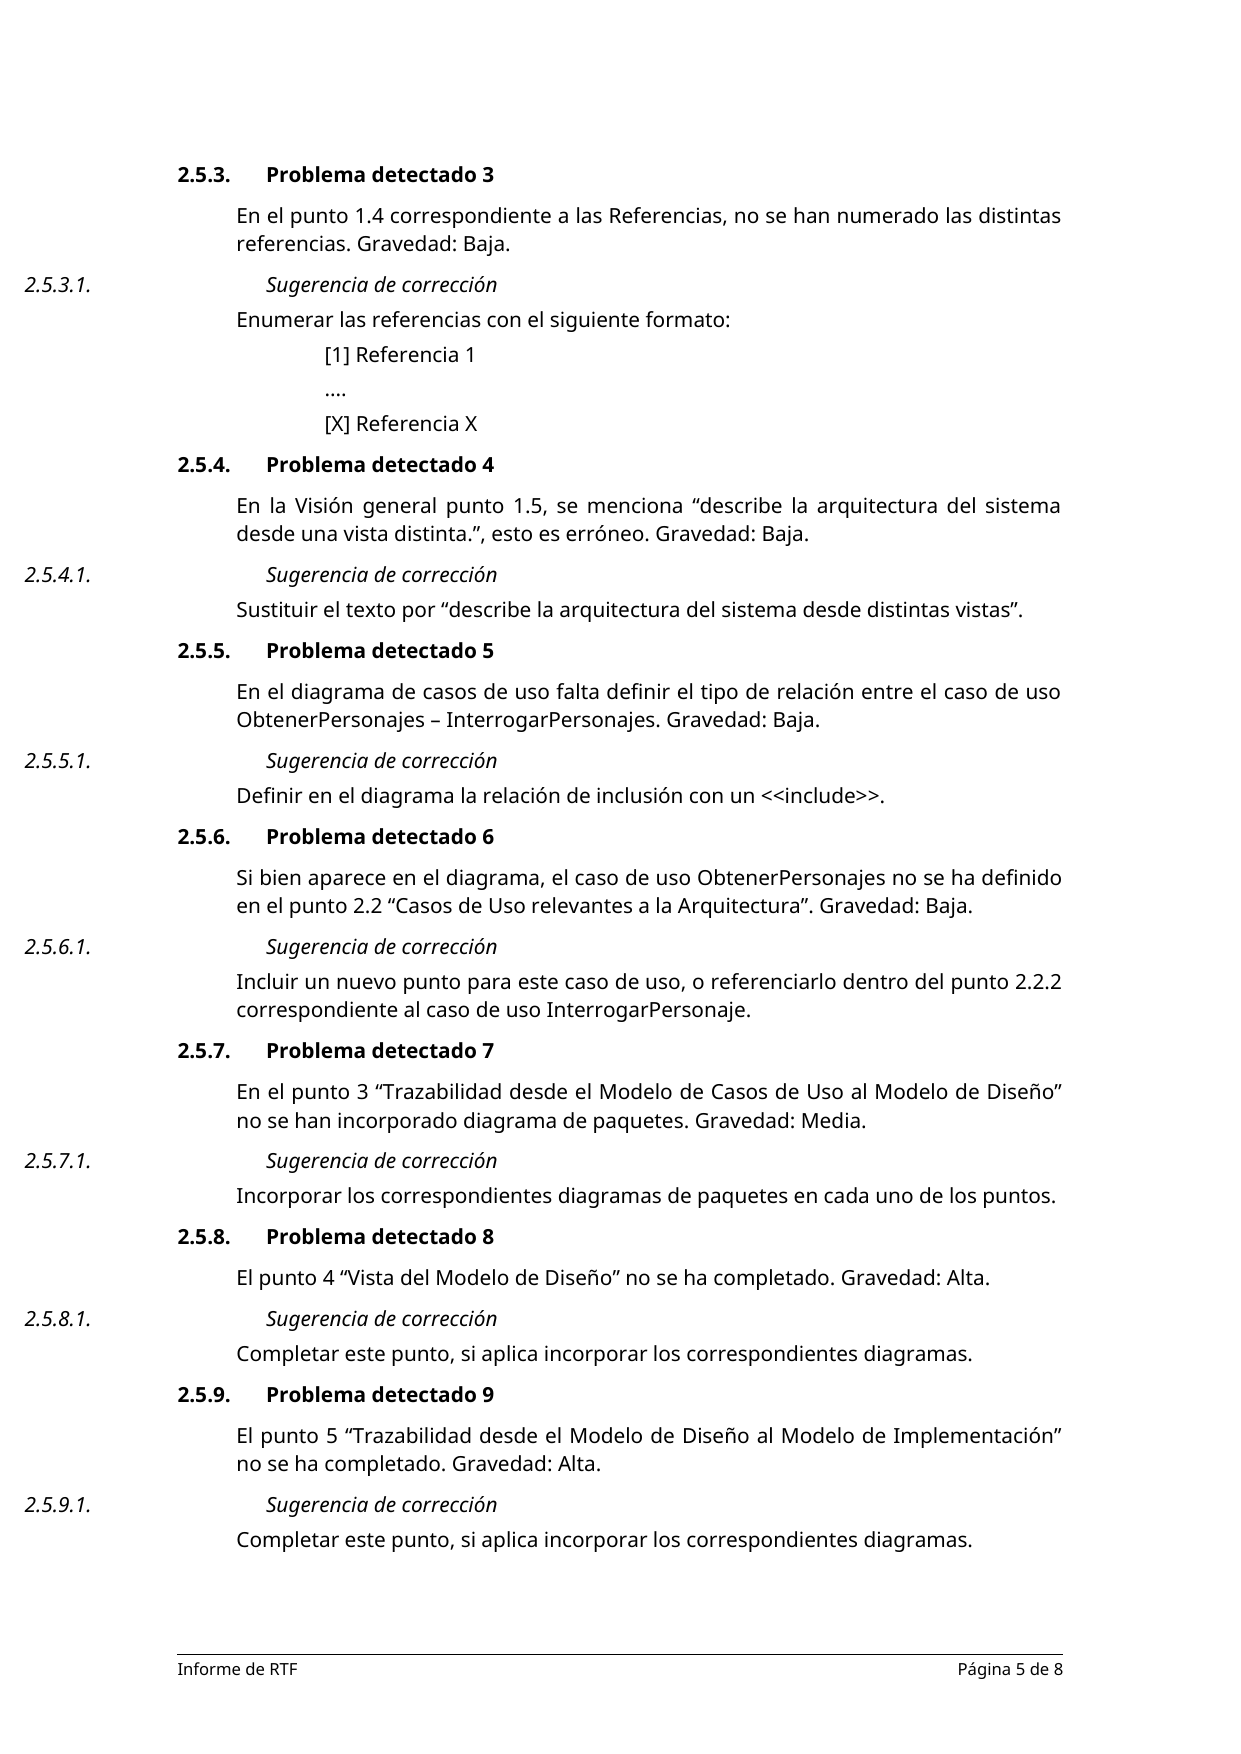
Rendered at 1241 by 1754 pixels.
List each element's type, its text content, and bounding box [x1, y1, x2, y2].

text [236, 1525, 1063, 1553]
text Si bien aparece en el diagrama, el caso de uso ObtenerPersonajes no se ha definido en el punto 2.2 “Casos de Uso relevantes a la Arquitectura”. Gravedad: Baja. [236, 863, 1063, 920]
text Enumerar las referencias con el siguiente formato: [236, 305, 1063, 333]
text Sugerencia de corrección [24, 1490, 1063, 1518]
text Sugerencia de corrección [24, 932, 1063, 961]
text Problema detectado 6 [177, 822, 1063, 850]
text Incluir un nuevo punto para este caso de uso, o referenciarlo dentro del punto 2.2.2 correspondiente al caso de uso InterrogarPersonaje. [236, 967, 1063, 1024]
text Sugerencia de corrección [24, 1304, 1063, 1333]
text En el punto 1.4 correspondiente a las Referencias, no se han numerado las distintas referencias. Gravedad: Baja. [236, 201, 1063, 258]
text Sustituir el texto por “describe la arquitectura del sistema desde distintas vistas”. [236, 595, 1063, 623]
text Incorporar los correspondientes diagramas de paquetes en cada uno de los puntos. [236, 1181, 1063, 1210]
text En la Visión general punto 1.5, se menciona “describe la arquitectura del sistema desde una vista distinta.”, esto es erróneo. Gravedad: Baja. [236, 491, 1063, 548]
text .... [251, 374, 1063, 403]
text [X] Referencia X [251, 409, 1063, 438]
text Problema detectado 4 [177, 450, 1063, 478]
text Problema detectado 8 [177, 1222, 1063, 1251]
text Sugerencia de corrección [24, 270, 1063, 299]
text Sugerencia de corrección [24, 1147, 1063, 1175]
text [1] Referencia 1 [251, 340, 1063, 368]
text El punto 5 “Trazabilidad desde el Modelo de Diseño al Modelo de Implementación” no se ha completado. Gravedad: Alta. [236, 1421, 1063, 1478]
text En el punto 3 “Trazabilidad desde el Modelo de Casos de Uso al Modelo de Diseño” no se han incorporado diagrama de paquetes. Gravedad: Media. [236, 1077, 1063, 1134]
text Problema detectado 3 [177, 160, 1063, 188]
text Sugerencia de corrección [24, 746, 1063, 775]
text Problema detectado 7 [177, 1036, 1063, 1065]
text Problema detectado 5 [177, 636, 1063, 664]
text Completar este punto, si aplica incorporar los correspondientes diagramas. [236, 1339, 1063, 1367]
text En el diagrama de casos de uso falta definir el tipo de relación entre el caso de uso ObtenerPersonajes – InterrogarPersonajes. Gravedad: Baja. [236, 677, 1063, 734]
text Sugerencia de corrección [24, 560, 1063, 589]
text Problema detectado 9 [177, 1380, 1063, 1408]
text El punto 4 “Vista del Modelo de Diseño” no se ha completado. Gravedad: Alta. [236, 1263, 1063, 1292]
text Definir en el diagrama la relación de inclusión con un <<include>>. [236, 781, 1063, 809]
